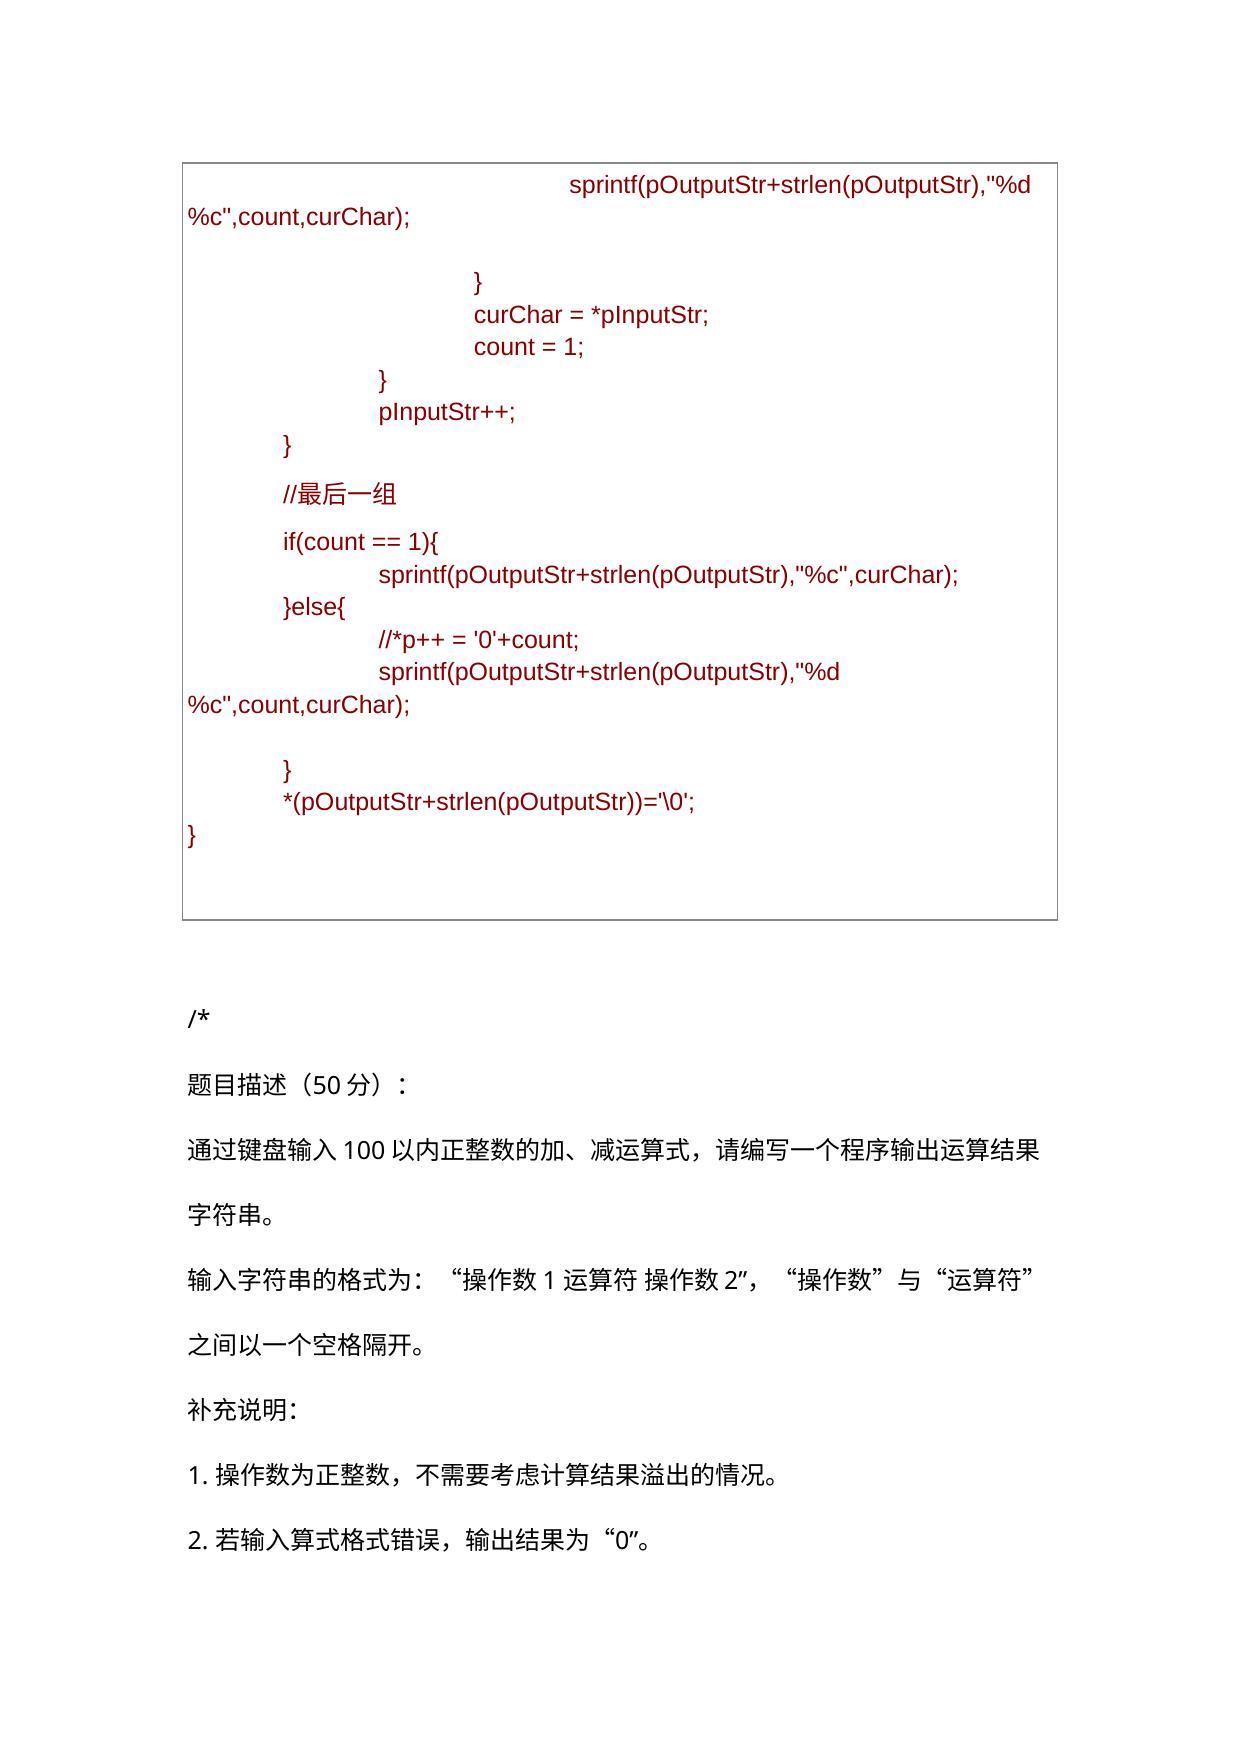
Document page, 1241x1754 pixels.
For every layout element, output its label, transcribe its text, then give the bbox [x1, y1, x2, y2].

text 补充说明： [187, 1376, 1053, 1441]
text count = 1; [187, 330, 1053, 363]
text } [187, 753, 1053, 785]
text } [187, 265, 1053, 298]
text curChar = *pInputStr; [187, 298, 1053, 330]
text 通过键盘输入100以内正整数的加、减运算式，请编写一个程序输出运算结果字符串。 [187, 1116, 1053, 1246]
text 2. 若输入算式格式错误，输出结果为“0”。 [187, 1506, 1053, 1571]
text sprintf(pOutputStr+strlen(pOutputStr),"%d%c",count,curChar); [183, 164, 1057, 233]
text //*p++ = '0'+count; [187, 623, 1053, 655]
text } [187, 428, 1053, 460]
text sprintf(pOutputStr+strlen(pOutputStr),"%d%c",count,curChar); [187, 655, 1053, 720]
text /* [187, 986, 1053, 1051]
text *(pOutputStr+strlen(pOutputStr))='\0'; [187, 785, 1053, 818]
text 题目描述（50分）： [187, 1051, 1053, 1116]
text 输入字符串的格式为：“操作数1 运算符 操作数2”，“操作数”与“运算符”之间以一个空格隔开。 [187, 1246, 1053, 1376]
text sprintf(pOutputStr+strlen(pOutputStr),"%c",curChar); [187, 558, 1053, 590]
text 1. 操作数为正整数，不需要考虑计算结果溢出的情况。 [187, 1441, 1053, 1506]
text //最后一组 [187, 460, 1053, 525]
text pInputStr++; [187, 395, 1053, 428]
text } [187, 818, 1053, 850]
text if(count == 1){ [187, 525, 1053, 558]
text } [187, 363, 1053, 395]
text }else{ [187, 590, 1053, 623]
